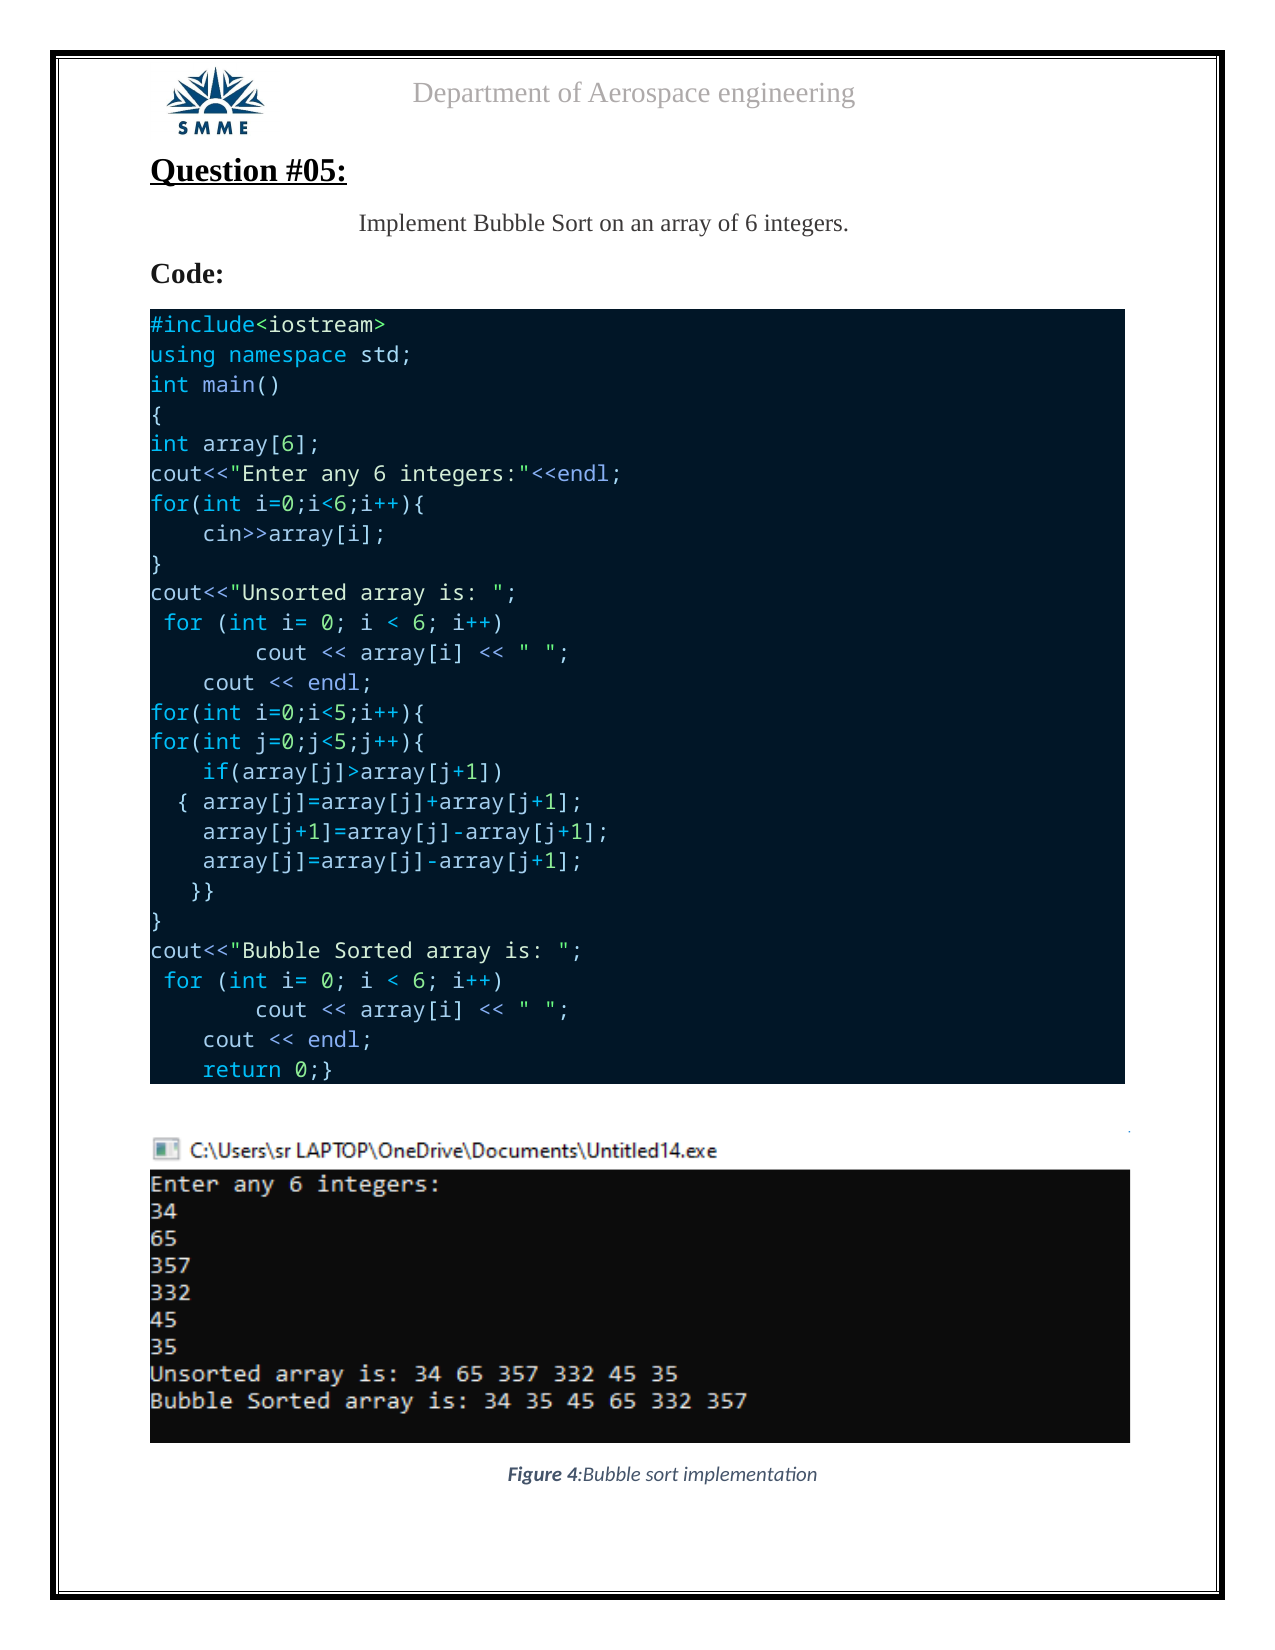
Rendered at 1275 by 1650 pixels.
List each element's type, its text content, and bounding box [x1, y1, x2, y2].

text Figure 4:Bubble sort implementation [150, 1461, 1125, 1487]
text } [150, 905, 1125, 935]
text #include<iostream> [150, 309, 1125, 339]
text { array[j]=array[j]+array[j+1]; [150, 786, 1125, 816]
text array[j]=array[j]-array[j+1]; [150, 846, 1125, 875]
text if(array[j]>array[j+1]) [150, 756, 1125, 786]
text cout<<"Bubble Sorted array is: "; [150, 935, 1125, 965]
text using namespace std; [150, 339, 1125, 369]
text int array[6]; [150, 428, 1125, 458]
picture [150, 1131, 1130, 1443]
text Implement Bubble Sort on an array of 6 integers. [150, 208, 1125, 237]
text for (int i= 0; i < 6; i++) [150, 607, 1125, 637]
text array[j+1]=array[j]-array[j+1]; [150, 816, 1125, 846]
text for (int i= 0; i < 6; i++) [150, 965, 1125, 994]
text for(int i=0;i<6;i++){ [150, 488, 1125, 518]
picture [150, 62, 280, 141]
text }} [150, 875, 1125, 905]
text cout << array[i] << " "; [150, 637, 1125, 667]
text cout<<"Enter any 6 integers:"<<endl; [150, 458, 1125, 488]
text Code: [150, 256, 1125, 290]
text for(int i=0;i<5;i++){ [150, 697, 1125, 726]
text cout << array[i] << " "; [150, 994, 1125, 1024]
text cout << endl; [150, 1024, 1125, 1054]
text { [150, 399, 1125, 428]
text cout<<"Unsorted array is: "; [150, 577, 1125, 607]
text Question #05: [150, 150, 1125, 188]
text for(int j=0;j<5;j++){ [150, 726, 1125, 756]
text int main() [150, 369, 1125, 399]
text cin>>array[i]; [150, 518, 1125, 548]
text } [150, 548, 1125, 577]
text return 0;} [150, 1054, 1125, 1084]
text cout << endl; [150, 667, 1125, 697]
